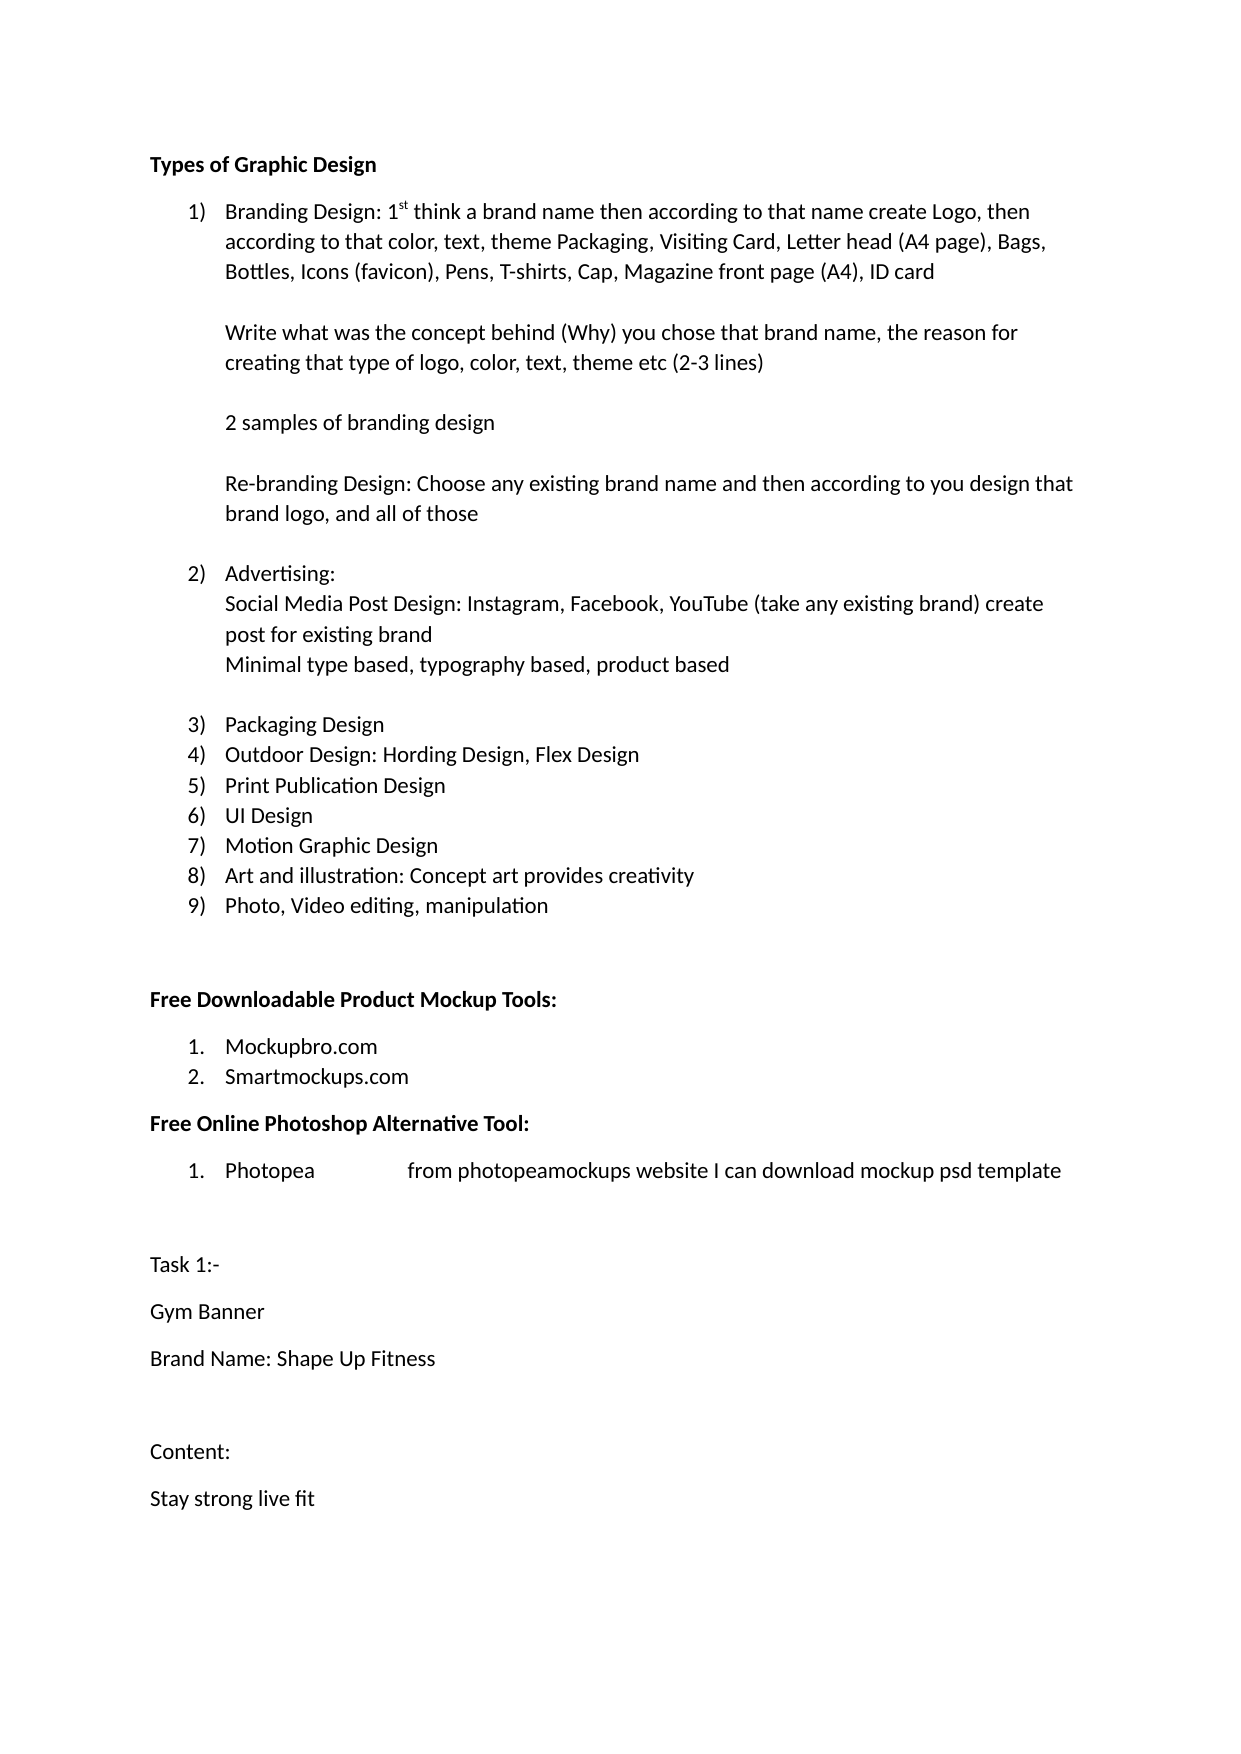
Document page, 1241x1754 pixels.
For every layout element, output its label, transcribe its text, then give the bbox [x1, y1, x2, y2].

list Write what was the concept behind (Why) you chose that brand name, the reason for creating that type of logo, color, text, theme etc (2-3 lines) [225, 318, 1090, 376]
list Photo, Video editing, manipulation [187, 892, 1090, 920]
list Social Media Post Design: Instagram, Facebook, YouTube (take any existing brand) create post for existing brand [225, 589, 1090, 648]
list Branding Design: 1st think a brand name then according to that name create Logo, then according to that color, text, theme Packaging, Visiting Card, Letter head (A4 page), Bags, Bottles, Icons (favicon), Pens, T-shirts, Cap, Magazine front page (A4), ID card [187, 197, 1090, 285]
list Photopea from photopeamockups website I can download mockup psd template [187, 1156, 1090, 1184]
list Outdoor Design: Hording Design, Flex Design [187, 741, 1090, 769]
list Mockupbro.com [187, 1032, 1090, 1060]
text Stay strong live fit [150, 1484, 1090, 1512]
text Brand Name: Shape Up Fitness [150, 1344, 1090, 1372]
list Minimal type based, typography based, product based [225, 650, 1090, 678]
list Packaging Design [187, 710, 1090, 738]
text Free Online Photoshop Alternative Tool: [150, 1109, 1090, 1137]
text Task 1:- [150, 1250, 1090, 1278]
text Free Downloadable Product Mockup Tools: [150, 985, 1090, 1013]
text Types of Graphic Design [150, 150, 1090, 178]
list Smartmockups.com [187, 1062, 1090, 1091]
text Content: [150, 1437, 1090, 1466]
list Print Publication Design [187, 771, 1090, 799]
list 2 samples of branding design [225, 408, 1090, 436]
list Art and illustration: Concept art provides creativity [187, 861, 1090, 889]
list Re-branding Design: Choose any existing brand name and then according to you design that brand logo, and all of those [225, 469, 1090, 527]
list UI Design [187, 801, 1090, 829]
list Motion Graphic Design [187, 831, 1090, 859]
text Gym Banner [150, 1297, 1090, 1325]
list Advertising: [187, 559, 1090, 587]
